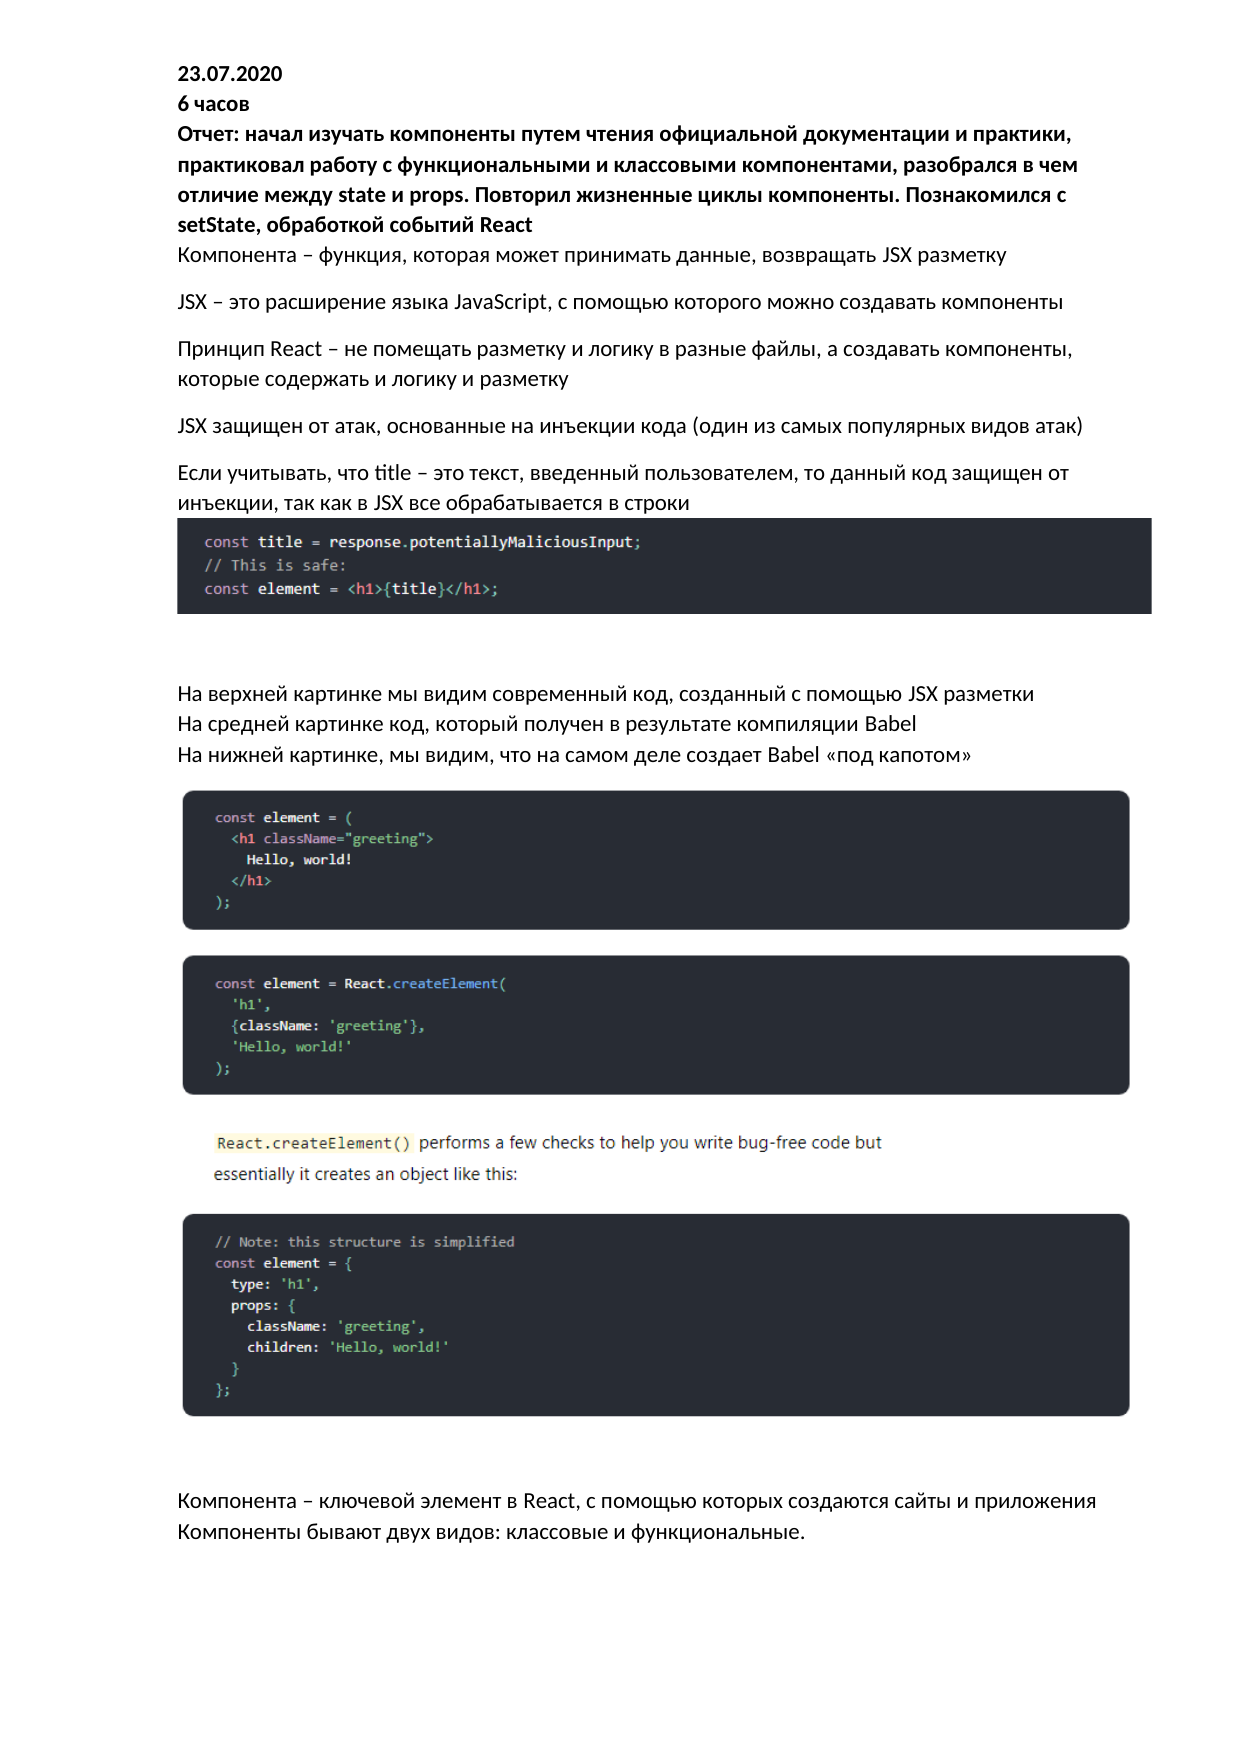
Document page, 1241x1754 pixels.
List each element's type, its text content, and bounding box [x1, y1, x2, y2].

text Принцип React – не помещать разметку и логику в разные файлы, а создавать компоненты, которые содержать и логику и разметку [177, 334, 1152, 392]
text На верхней картинке мы видим современный код, созданный с помощью JSX разметки На средней картинке код, который получен в результате компиляции Babel На нижней картинке, мы видим, что на самом деле создает Babel «под капотом» [177, 679, 1152, 768]
text JSX – это расширение языка JavaScript, с помощью которого можно создавать компоненты [177, 287, 1152, 315]
picture [177, 786, 1139, 1421]
picture [177, 518, 1152, 614]
text Компонента – ключевой элемент в React, с помощью которых создаются сайты и приложения Компоненты бывают двух видов: классовые и функциональные. [177, 1487, 1152, 1545]
text Компонента – функция, которая может принимать данные, возвращать JSX разметку [177, 240, 1152, 268]
text JSX защищен от атак, основанные на инъекции кода (один из самых популярных видов атак) [177, 411, 1152, 439]
subtitle 23.07.2020 6 часов Отчет: начал изучать компоненты путем чтения официальной документации и практики, практиковал работу с функциональными и классовыми компонентами, разобрался в чем отличие между state и props. Повторил жизненные циклы компоненты. Познакомился с setState, обработкой событий React [177, 59, 1152, 238]
text Если учитывать, что title – это текст, введенный пользователем, то данный код защищен от инъекции, так как в JSX все обрабатывается в строки [177, 458, 1152, 518]
